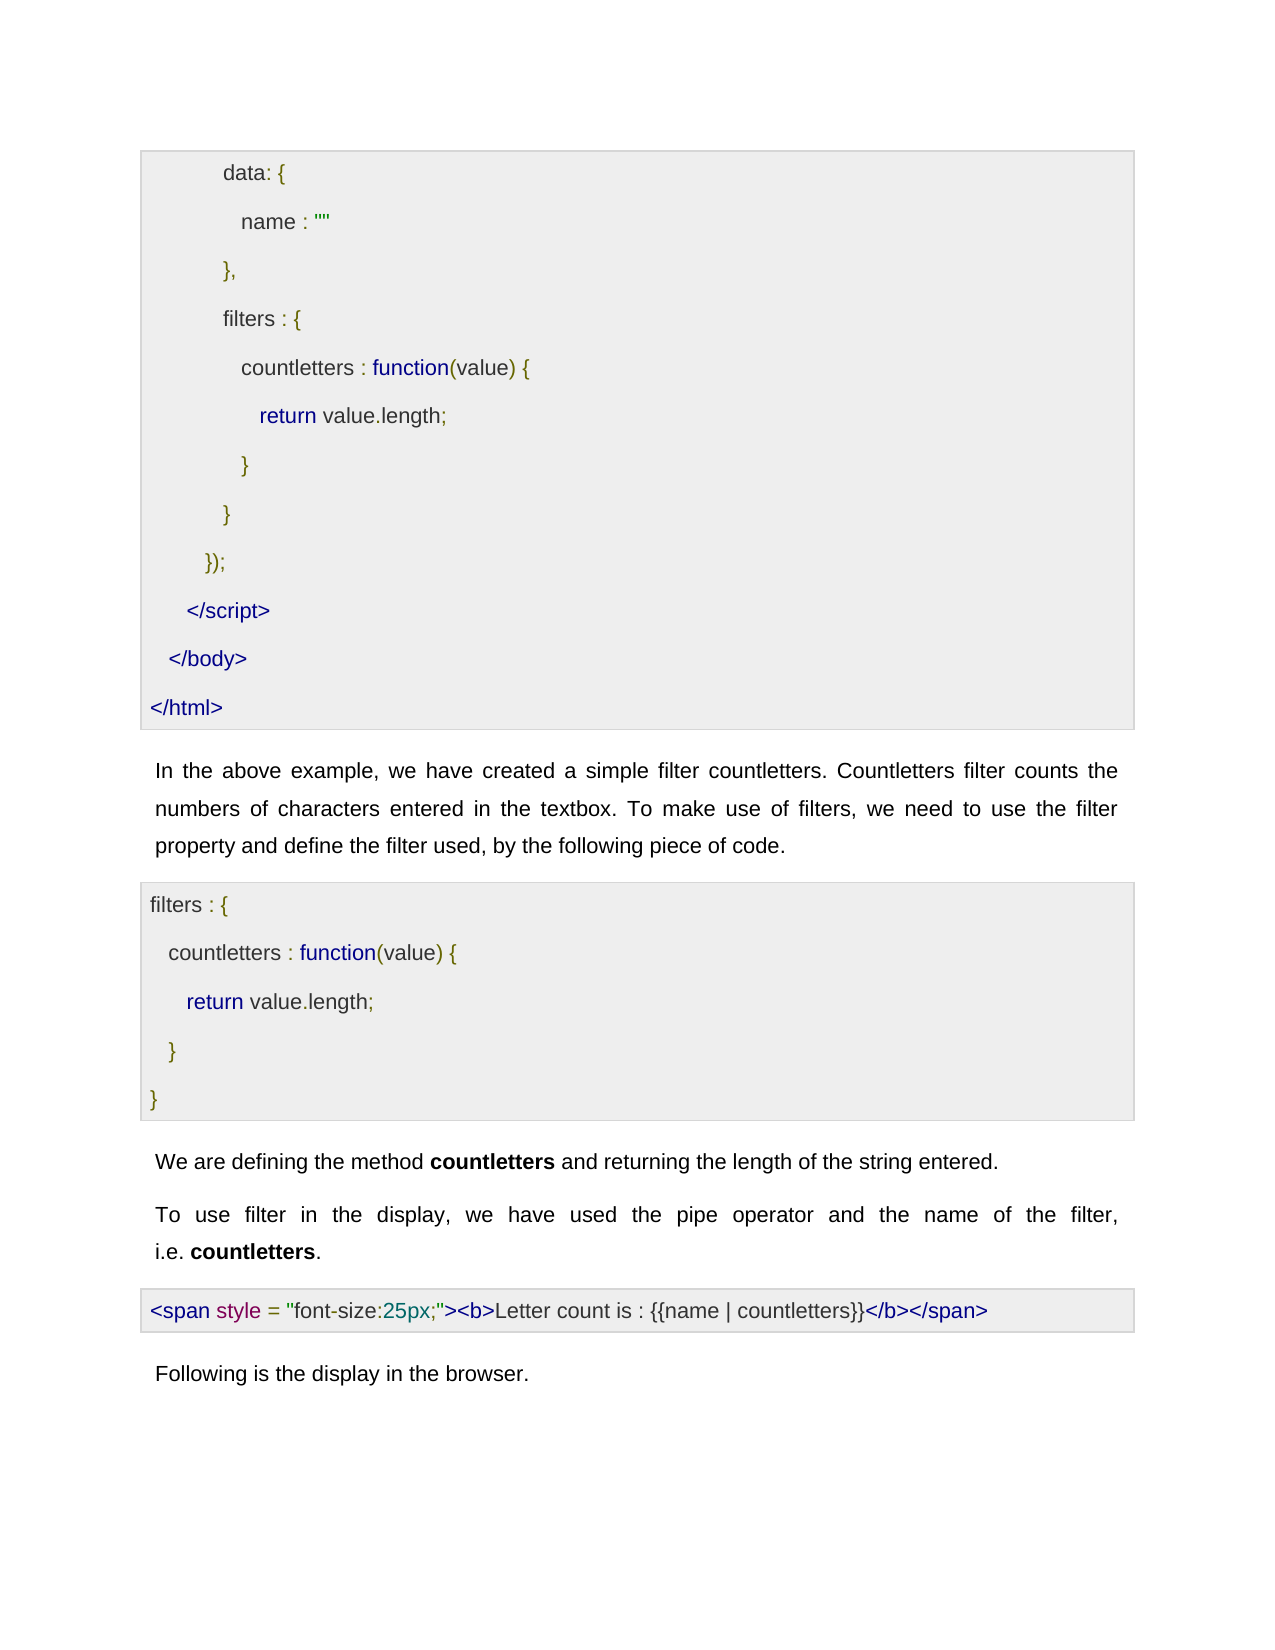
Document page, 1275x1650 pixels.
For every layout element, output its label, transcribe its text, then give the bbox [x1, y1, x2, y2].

text name : "" [142, 199, 1133, 234]
text } [142, 442, 1133, 477]
text data: { [142, 152, 1133, 185]
text <span style = "font-size:25px;"><b>Letter count is : {{name | countletters}}</b></span> [142, 1290, 1133, 1331]
text </script> [142, 588, 1133, 623]
text Following is the display in the browser. [155, 1348, 1120, 1386]
text In the above example, we have created a simple filter countletters. Countletters filter counts the numbers of characters entered in the textbox. To make use of filters, we need to use the filter property and define the filter used, by the following piece of code. [155, 746, 1120, 858]
text return value.length; [142, 979, 1133, 1014]
text </html> [142, 685, 1133, 729]
text } [142, 491, 1133, 526]
text return value.length; [142, 393, 1133, 428]
text } [142, 1028, 1133, 1063]
text </body> [142, 636, 1133, 672]
text }); [142, 539, 1133, 574]
text countletters : function(value) { [142, 930, 1133, 965]
text } [142, 1076, 1133, 1120]
text filters : { [142, 883, 1133, 917]
text To use filter in the display, we have used the pipe operator and the name of the filter, i.e. countletters. [155, 1189, 1120, 1264]
text filters : { [142, 296, 1133, 331]
text We are defining the method countletters and returning the length of the string entered. [155, 1137, 1120, 1174]
text }, [142, 247, 1133, 282]
text countletters : function(value) { [142, 344, 1133, 380]
